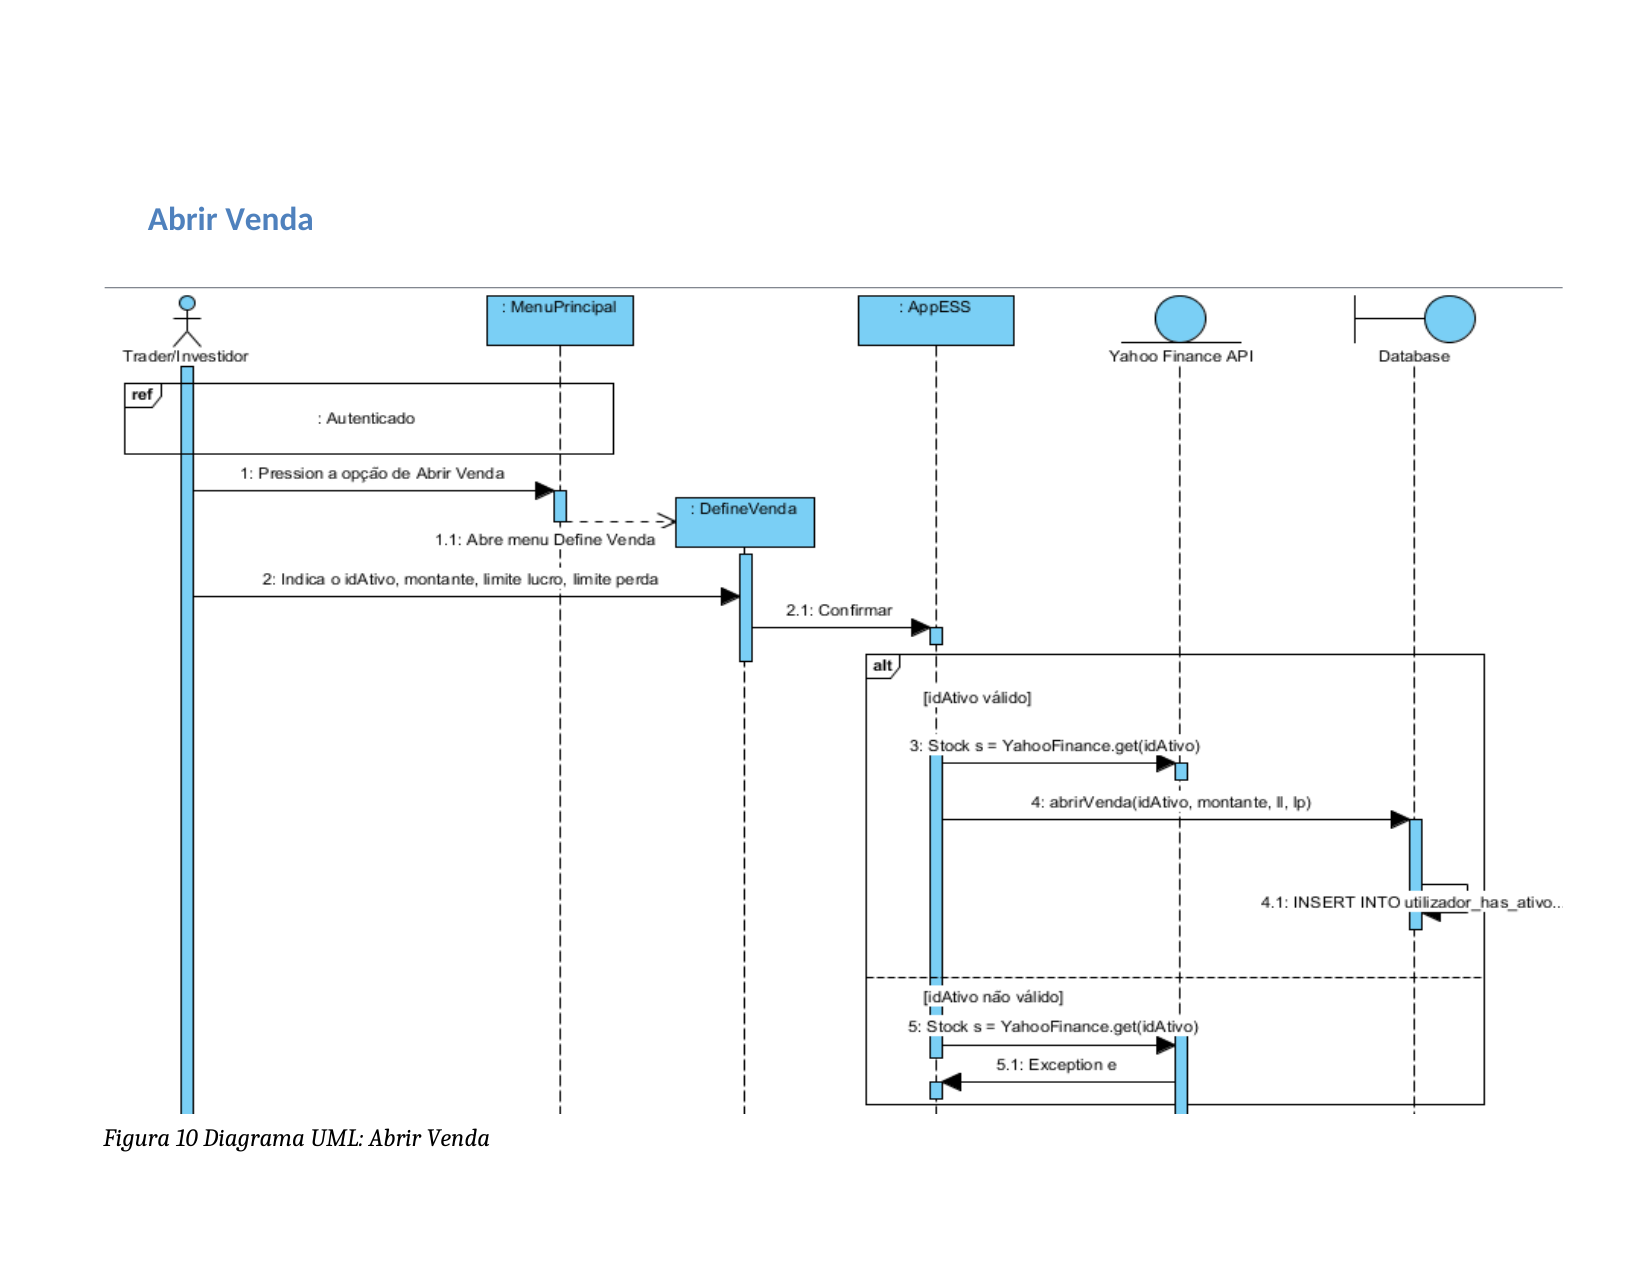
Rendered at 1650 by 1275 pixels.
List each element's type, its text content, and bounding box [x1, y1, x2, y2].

subtitle Abrir Venda [148, 198, 1502, 239]
picture [103, 287, 1560, 1113]
